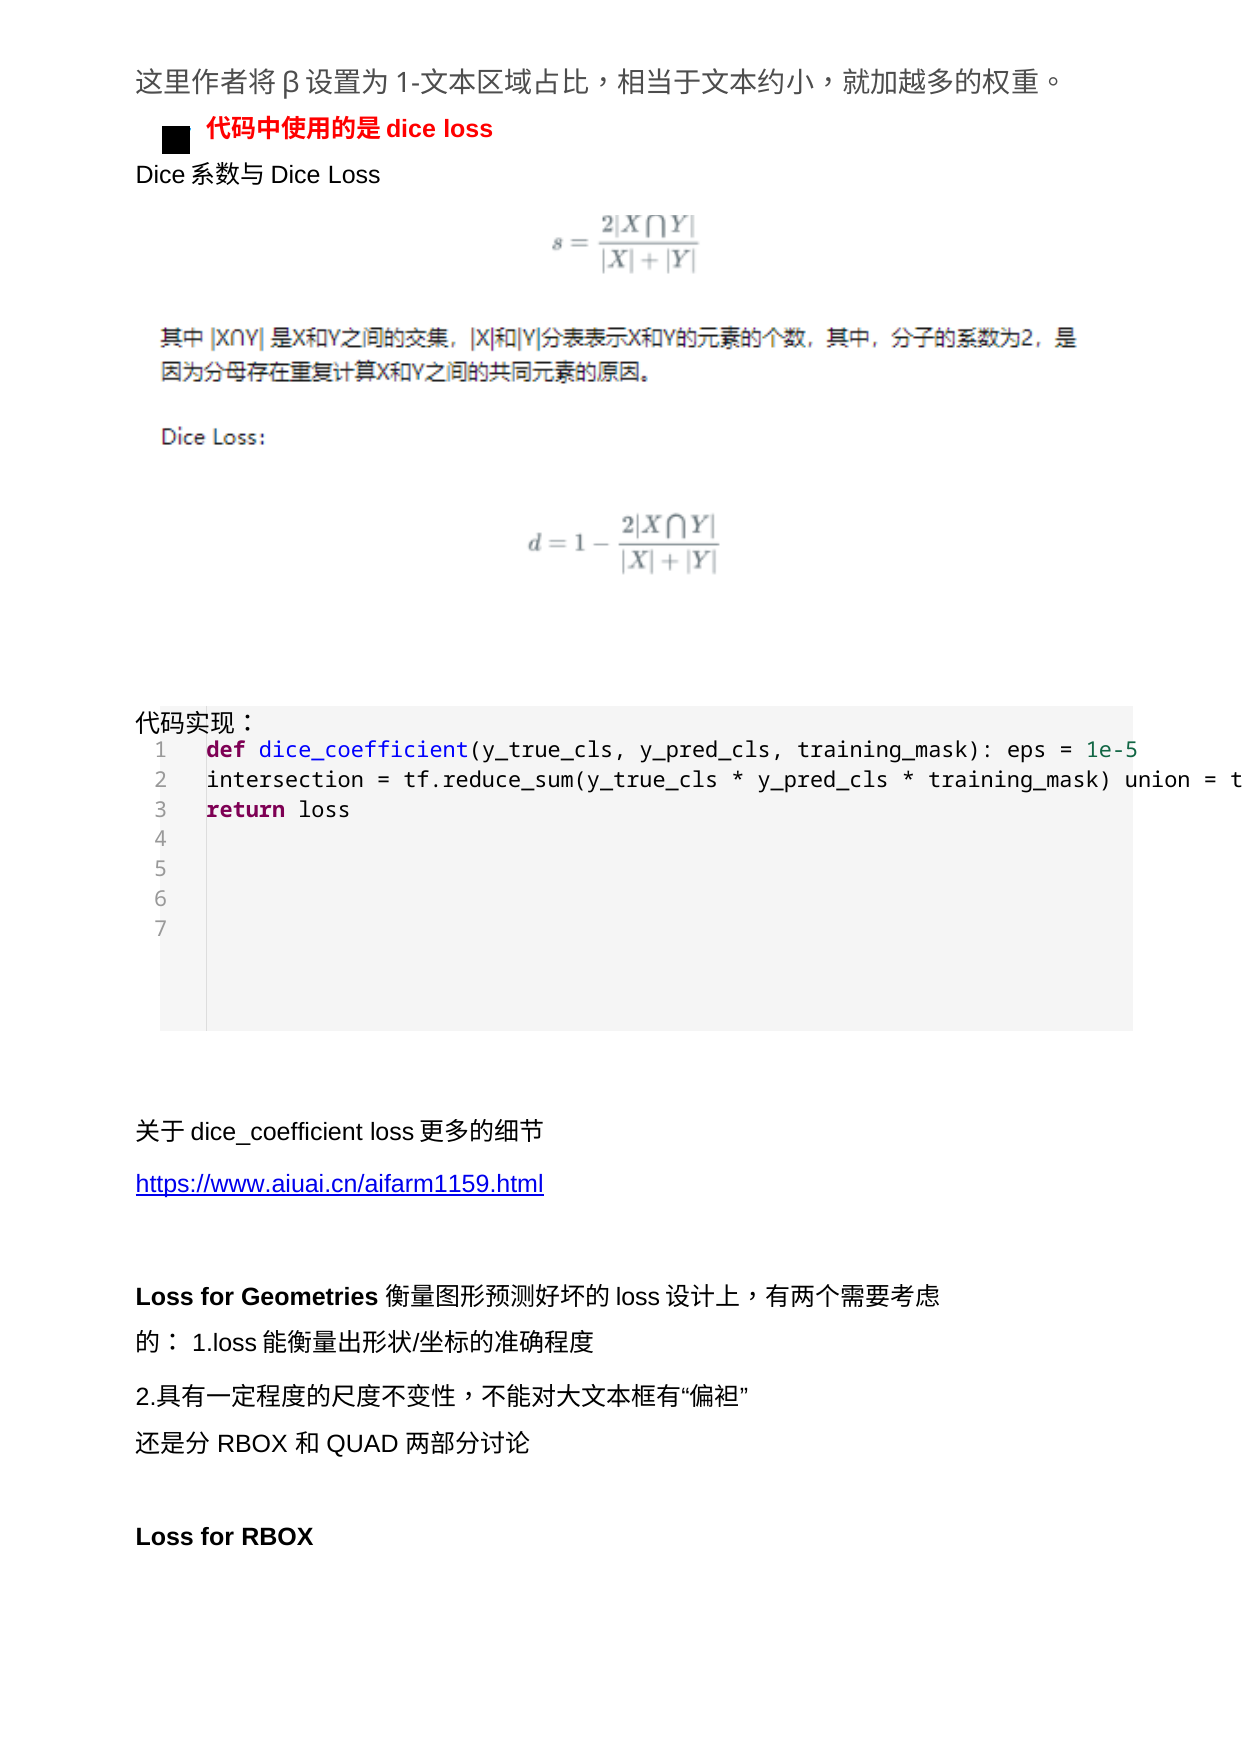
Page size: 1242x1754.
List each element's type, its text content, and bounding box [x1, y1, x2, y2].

text 2.具有一定程度的尺度不变性，不能对大文本框有“偏袒” [135, 1371, 1121, 1414]
text Loss for Geometries 衡量图形预测好坏的loss设计上，有两个需要考虑的： 1.loss能衡量出形状/坐标的准确程度 [135, 1279, 947, 1359]
text 代码实现： [135, 706, 1121, 740]
text Loss for RBOX [135, 1522, 1121, 1551]
text https://www.aiuai.cn/aifarm1159.html [135, 1169, 1121, 1198]
picture [162, 125, 191, 154]
picture [138, 215, 1104, 598]
text 还是分 RBOX 和 QUAD 两部分讨论 [135, 1425, 1121, 1459]
subtitle 代码中使用的是dice loss [206, 111, 1121, 145]
text 这里作者将β设置为1-文本区域占比，相当于文本约小，就加越多的权重。 [135, 62, 1121, 100]
text Dice系数与Dice Loss [135, 157, 1121, 191]
text 关于dice_coefficient loss更多的细节 [135, 1114, 1121, 1148]
